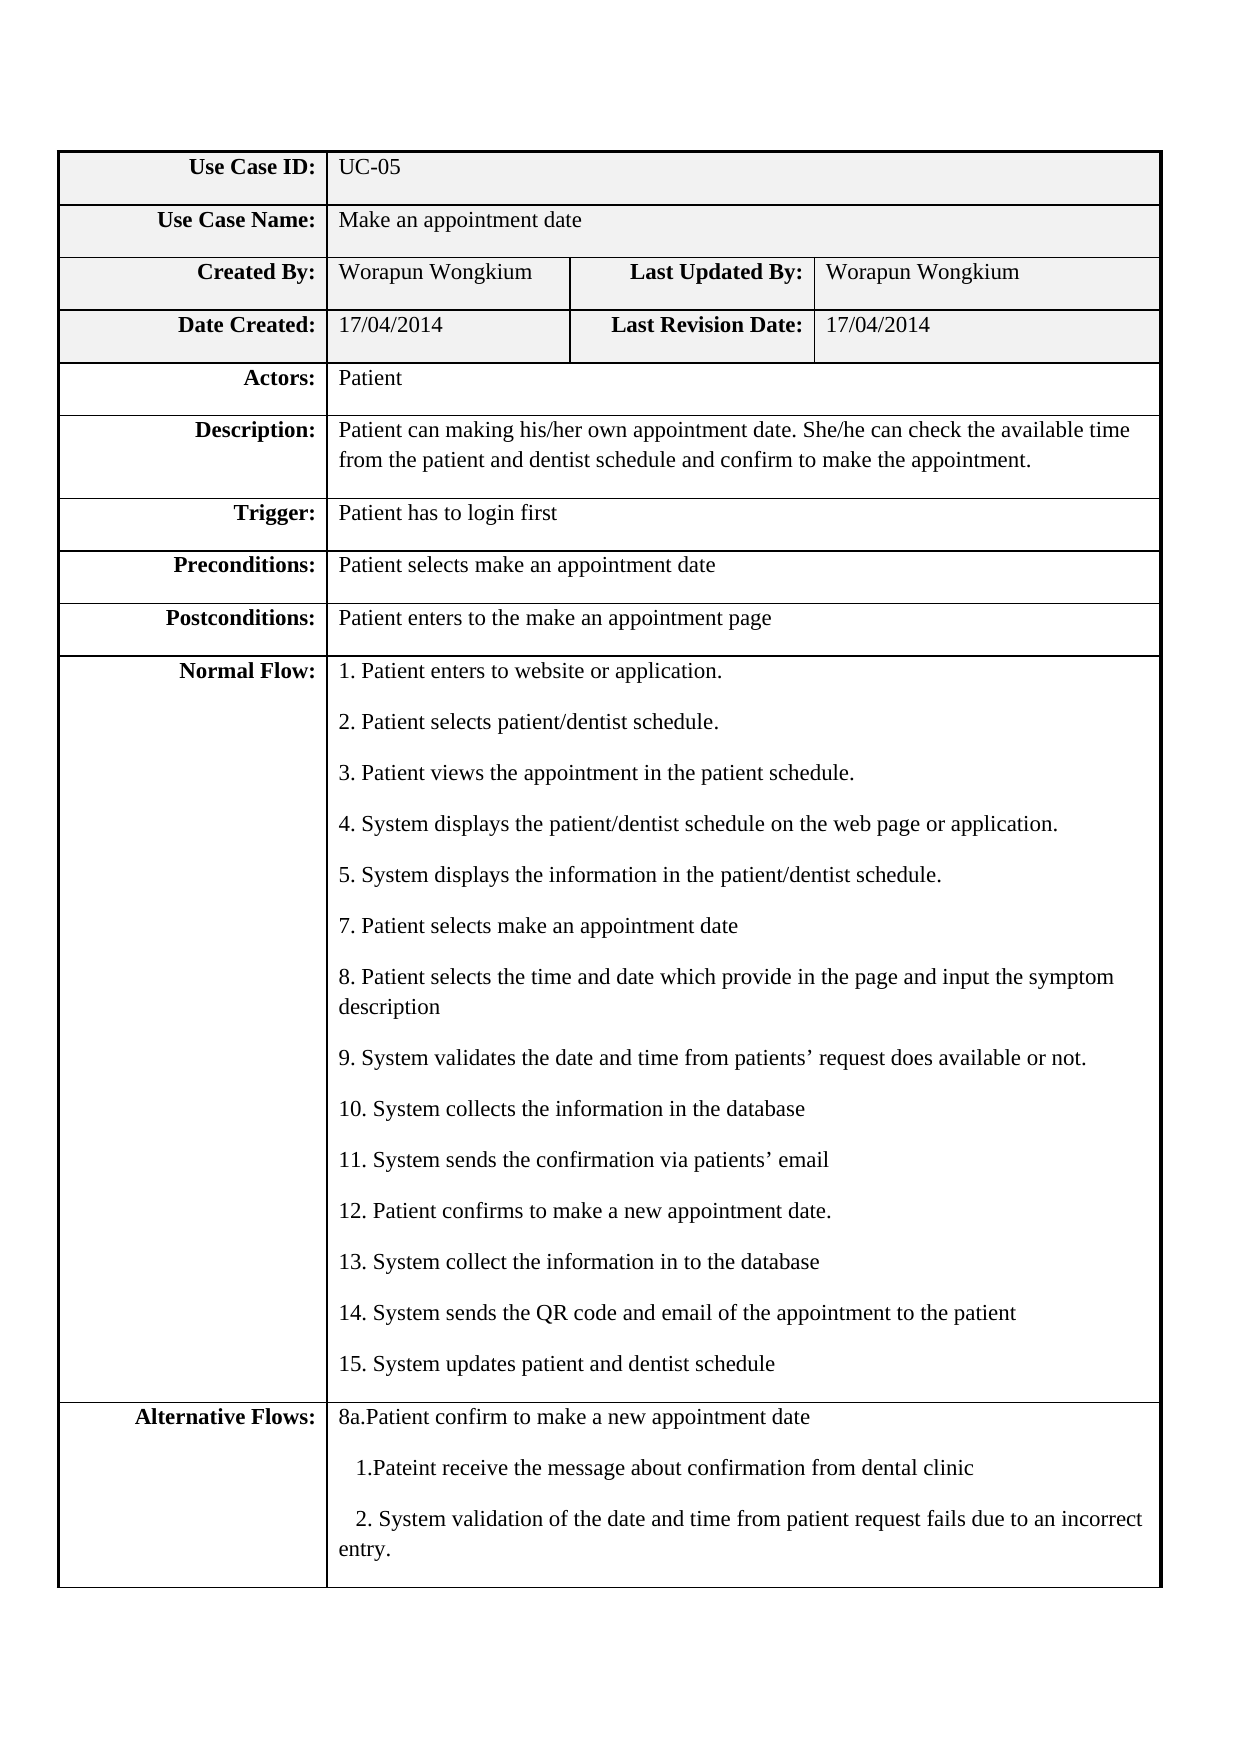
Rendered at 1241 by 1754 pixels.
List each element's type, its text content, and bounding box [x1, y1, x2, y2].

table_cell Date Created: [60, 311, 326, 362]
table_cell Patient enters to the make an appointment page [328, 604, 1159, 655]
table_cell 17/04/2014 [328, 311, 569, 362]
table_cell Trigger: [60, 499, 326, 550]
table_cell Preconditions: [60, 552, 326, 603]
table_header Use Case ID: [60, 153, 326, 204]
table_cell Patient has to login first [328, 499, 1159, 550]
table_cell Patient selects make an appointment date [328, 552, 1159, 603]
table_cell Created By: [60, 258, 326, 309]
table_cell Worapun Wongkium [328, 258, 569, 309]
table_cell 17/04/2014 [815, 311, 1159, 362]
table_cell Patient can making his/her own appointment date. She/he can check the available time from the patient and dentist schedule and confirm to make the appointment. [328, 416, 1159, 497]
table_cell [328, 1403, 1159, 1586]
table_cell 1. Patient enters to website or application. 2. Patient selects patient/dentist schedule. 3. Patient views the appointment in the patient schedule. 4. System displays the patient/dentist schedule on the web page or application. 5. System displays the information in the patient/dentist schedule. 7. Patient selects make an appointment date 8. Patient selects the time and date which provide in the page and input the symptom description 9. System validates the date and time from patients’ request does available or not. 10. System collects the information in the database 11. System sends the confirmation via patients’ email 12. Patient confirms to make a new appointment date. 13. System collect the information in to the database 14. System sends the QR code and email of the appointment to the patient 15. System updates patient and dentist schedule [328, 657, 1159, 1402]
table_cell Use Case Name: [60, 206, 326, 257]
table_cell Last Updated By: [571, 258, 814, 309]
table_header UC-05 [328, 153, 1159, 204]
table_cell Actors: [60, 364, 326, 414]
table_cell Description: [60, 416, 326, 497]
table_cell Last Revision Date: [571, 311, 814, 362]
table_cell Alternative Flows: [60, 1403, 326, 1586]
table_cell Worapun Wongkium [815, 258, 1159, 309]
table_cell Normal Flow: [60, 657, 326, 1402]
table_cell Postconditions: [60, 604, 326, 655]
table_cell Make an appointment date [328, 206, 1159, 257]
table_cell Patient [328, 364, 1159, 414]
